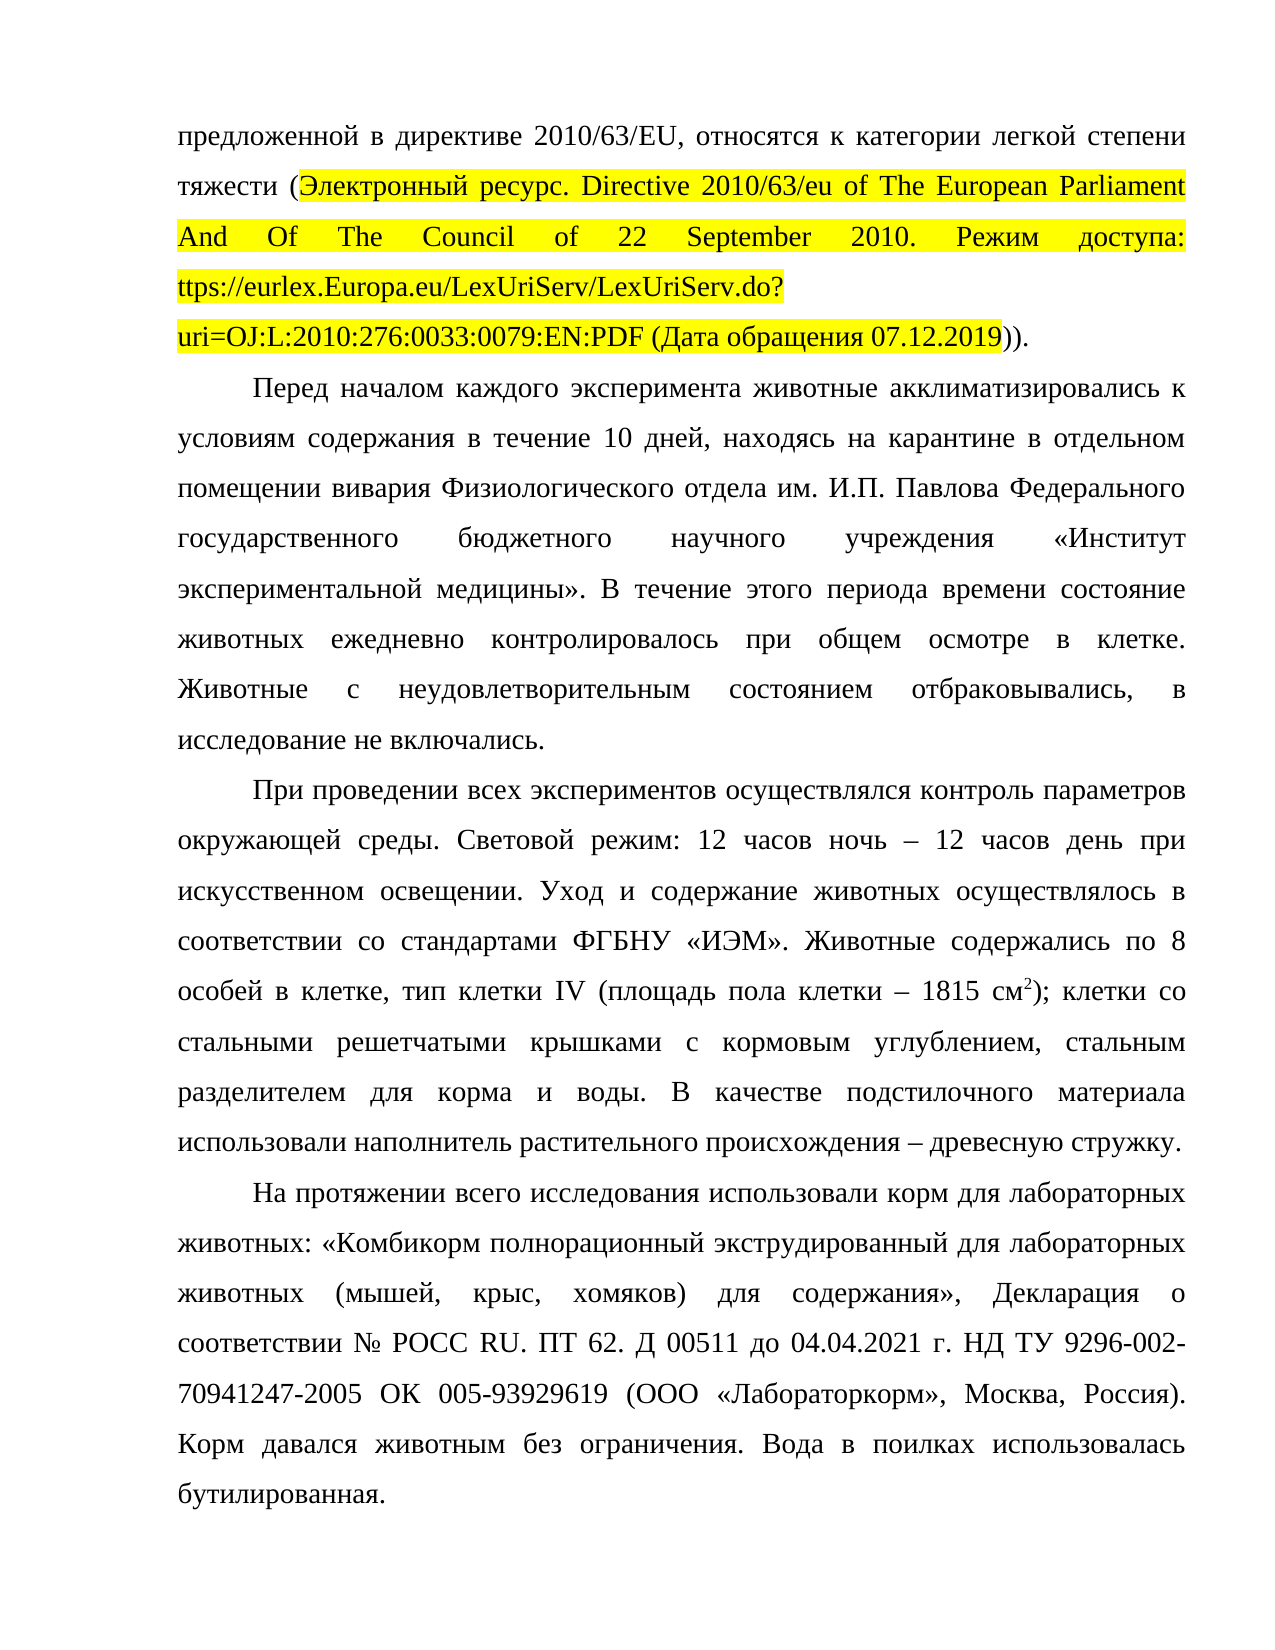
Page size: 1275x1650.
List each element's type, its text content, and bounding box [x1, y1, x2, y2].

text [177, 118, 1186, 219]
text На протяжении всего исследования использовали корм для лабораторных животных: «Комбикорм полнорационный экструдированный для лабораторных животных (мышей, крыс, хомяков) для содержания», Декларация о соответствии № РОСС RU. ПТ 62. Д 00511 до 04.04.2021 г. НД ТУ 9296-002-70941247-2005 ОК 005-93929619 (ООО «Лабораторкорм», Москва, Россия). Корм давался животным без ограничения. Вода в поилках использовалась бутилированная. [177, 1175, 1186, 1510]
text Перед началом каждого эксперимента животные акклиматизировались к условиям содержания в течение 10 дней, находясь на карантине в отдельном помещении вивария Физиологического отдела им. И.П. Павлова Федерального государственного бюджетного научного учреждения «Институт экспериментальной медицины». В течение этого периода времени состояние животных ежедневно контролировалось при общем осмотре в клетке. Животные с неудовлетворительным состоянием отбраковывались, в исследование не включались. [177, 370, 1186, 755]
text При проведении всех экспериментов осуществлялся контроль параметров окружающей среды. Световой режим: 12 часов ночь – 12 часов день при искусственном освещении. Уход и содержание животных осуществлялось в соответствии со стандартами ФГБНУ «ИЭМ». Животные содержались по 8 особей в клетке, тип клетки IV (площадь пола клетки – 1815 см2); клетки со стальными решетчатыми крышками с кормовым углублением, стальным разделителем для корма и воды. В качестве подстилочного материала использовали наполнитель растительного происхождения – древесную стружку. [177, 772, 1186, 1158]
